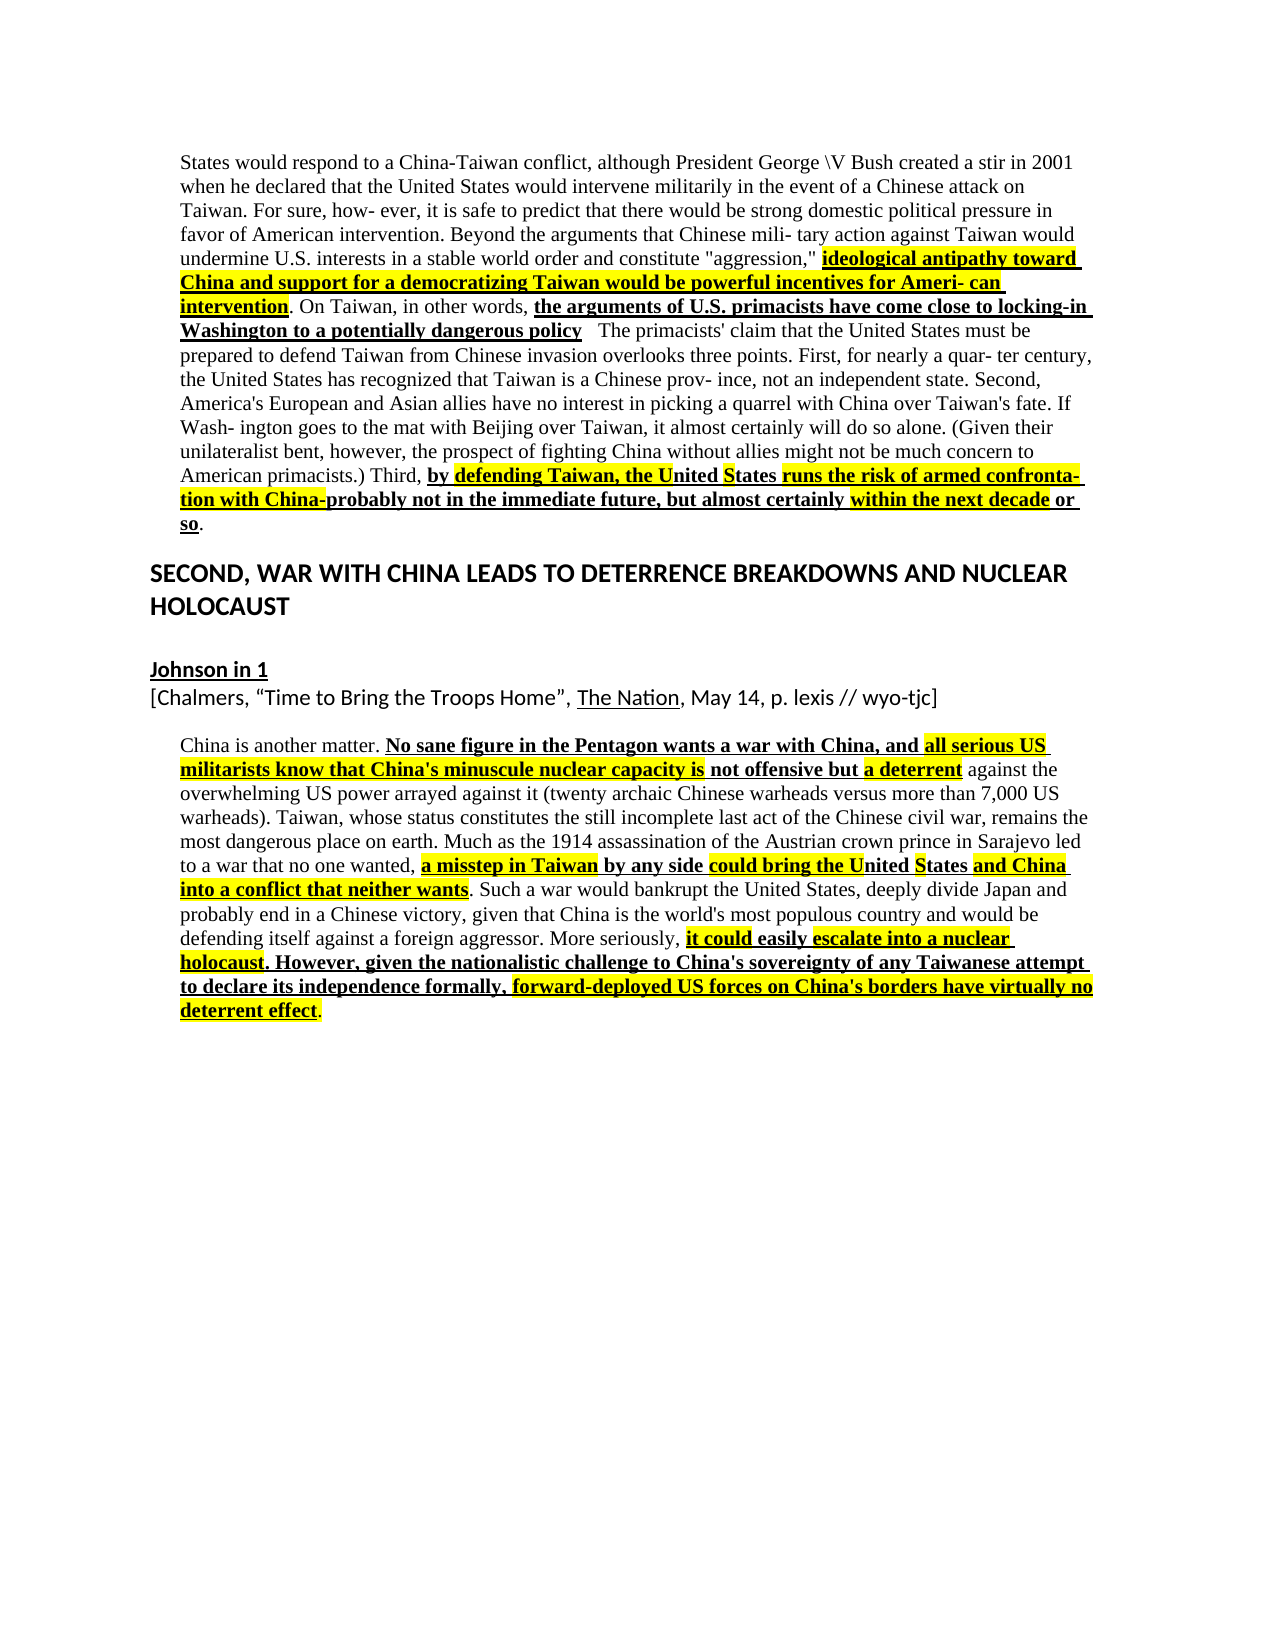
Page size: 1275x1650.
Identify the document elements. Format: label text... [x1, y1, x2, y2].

text [Chalmers, “Time to Bring the Troops Home”, The Nation, May 14, p. lexis // wyo-tjc] [150, 683, 1125, 711]
text Johnson in 1 [150, 655, 1125, 683]
subtitle SECOND, WAR WITH CHINA LEADS TO DETERRENCE BREAKDOWNS AND NUCLEAR HOLOCAUST [150, 556, 1125, 622]
text China is another matter. No sane figure in the Pentagon wants a war with China, and all serious US militarists know that China's minuscule nuclear capacity is not offensive but a deterrent against the overwhelming US power arrayed against it (twenty archaic Chinese warheads versus more than 7,000 US warheads). Taiwan, whose status constitutes the still incomplete last act of the Chinese civil war, remains the most dangerous place on earth. Much as the 1914 assassination of the Austrian crown prince in Sarajevo led to a war that no one wanted, a misstep in Taiwan by any side could bring the United States and China into a conflict that neither wants. Such a war would bankrupt the United States, deeply divide Japan and probably end in a Chinese victory, given that China is the world's most populous country and would be defending itself against a foreign aggressor. More seriously, it could easily escalate into a nuclear holocaust. However, given the nationalistic challenge to China's sovereignty of any Taiwanese attempt to declare its independence formally, forward-deployed US forces on China's borders have virtually no deterrent effect. [180, 733, 1095, 1022]
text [180, 150, 1095, 535]
